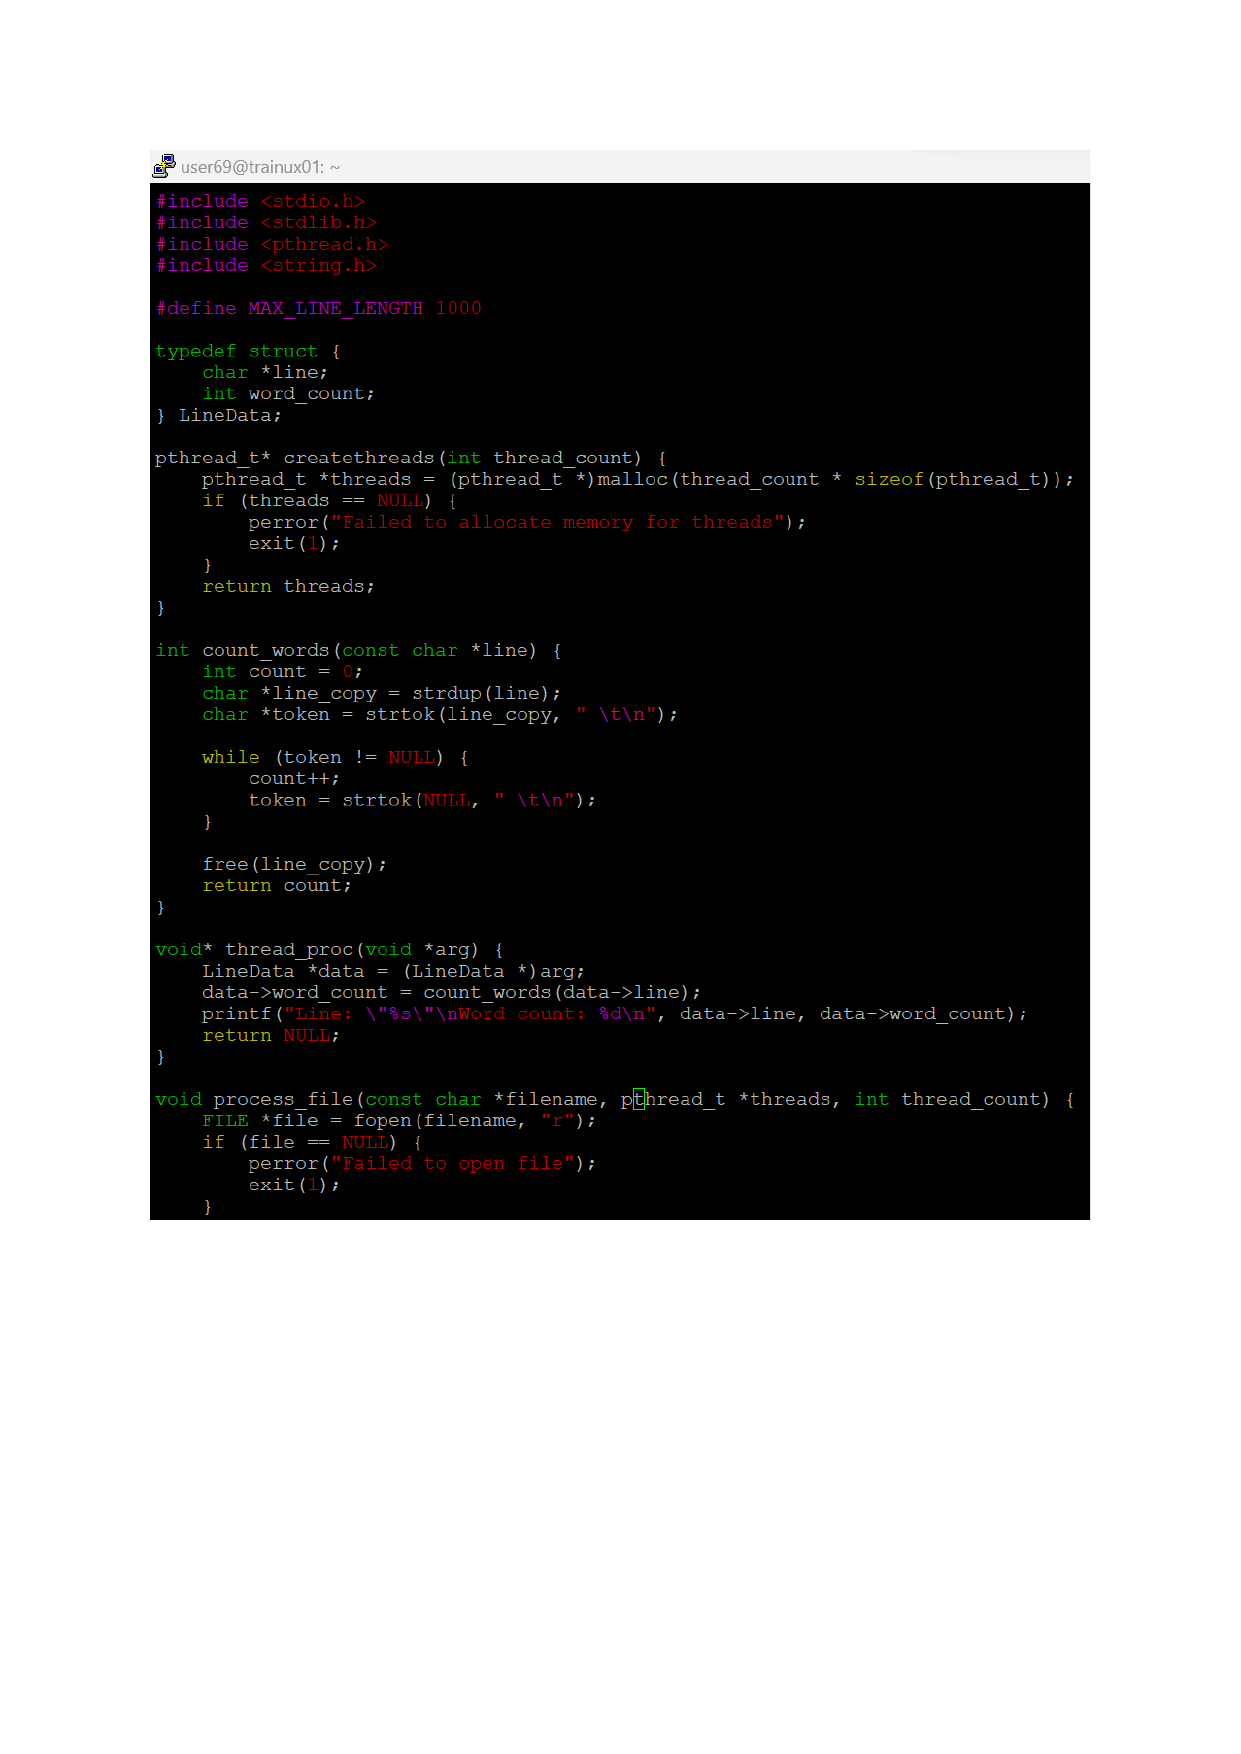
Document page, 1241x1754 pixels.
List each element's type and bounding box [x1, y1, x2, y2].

picture [150, 150, 1091, 1220]
